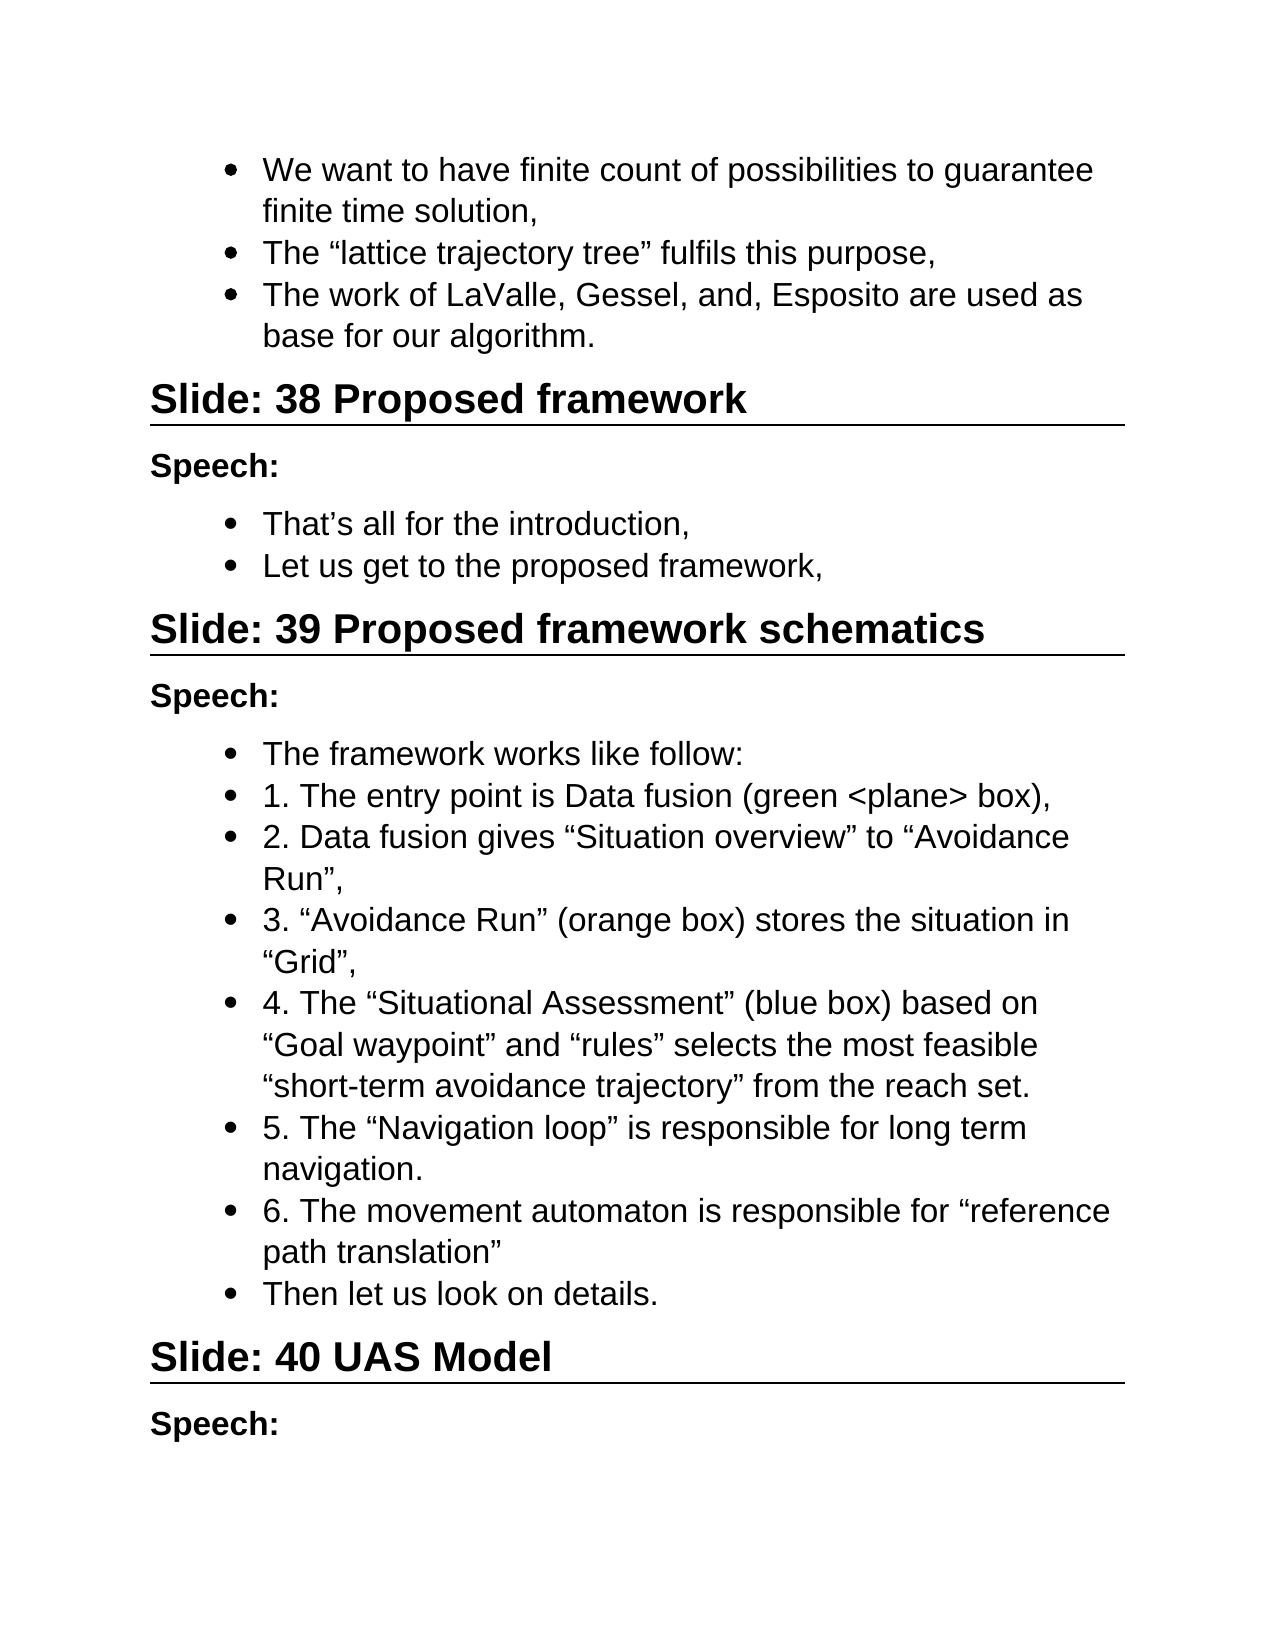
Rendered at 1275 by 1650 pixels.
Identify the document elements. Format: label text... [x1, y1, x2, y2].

text Speech: [150, 446, 1125, 485]
list The work of LaValle, Gessel, and, Esposito are used as base for our algorithm. [225, 274, 1125, 354]
list The “lattice trajectory tree” fulfils this purpose, [225, 233, 1125, 272]
list 4. The “Situational Assessment” (blue box) based on “Goal waypoint” and “rules” selects the most feasible “short-term avoidance trajectory” from the reach set. [225, 983, 1125, 1105]
text Speech: [150, 1404, 1125, 1443]
list 6. The movement automaton is responsible for “reference path translation” [225, 1191, 1125, 1271]
text Slide: 39 Proposed framework schematics [150, 604, 1125, 654]
text Slide: 40 UAS Model [150, 1332, 1125, 1382]
list Let us get to the proposed framework, [225, 546, 1125, 584]
list We want to have finite count of possibilities to guarantee finite time solution, [225, 150, 1125, 230]
list Then let us look on details. [225, 1274, 1125, 1312]
list The framework works like follow: [225, 734, 1125, 773]
list 5. The “Navigation loop” is responsible for long term navigation. [225, 1108, 1125, 1188]
list 1. The entry point is Data fusion (green <plane> box), [225, 776, 1125, 814]
text Speech: [150, 676, 1125, 714]
text Slide: 38 Proposed framework [150, 374, 1125, 424]
list 2. Data fusion gives “Situation overview” to “Avoidance Run”, [225, 817, 1125, 897]
list That’s all for the introduction, [225, 504, 1125, 543]
list 3. “Avoidance Run” (orange box) stores the situation in “Grid”, [225, 900, 1125, 980]
